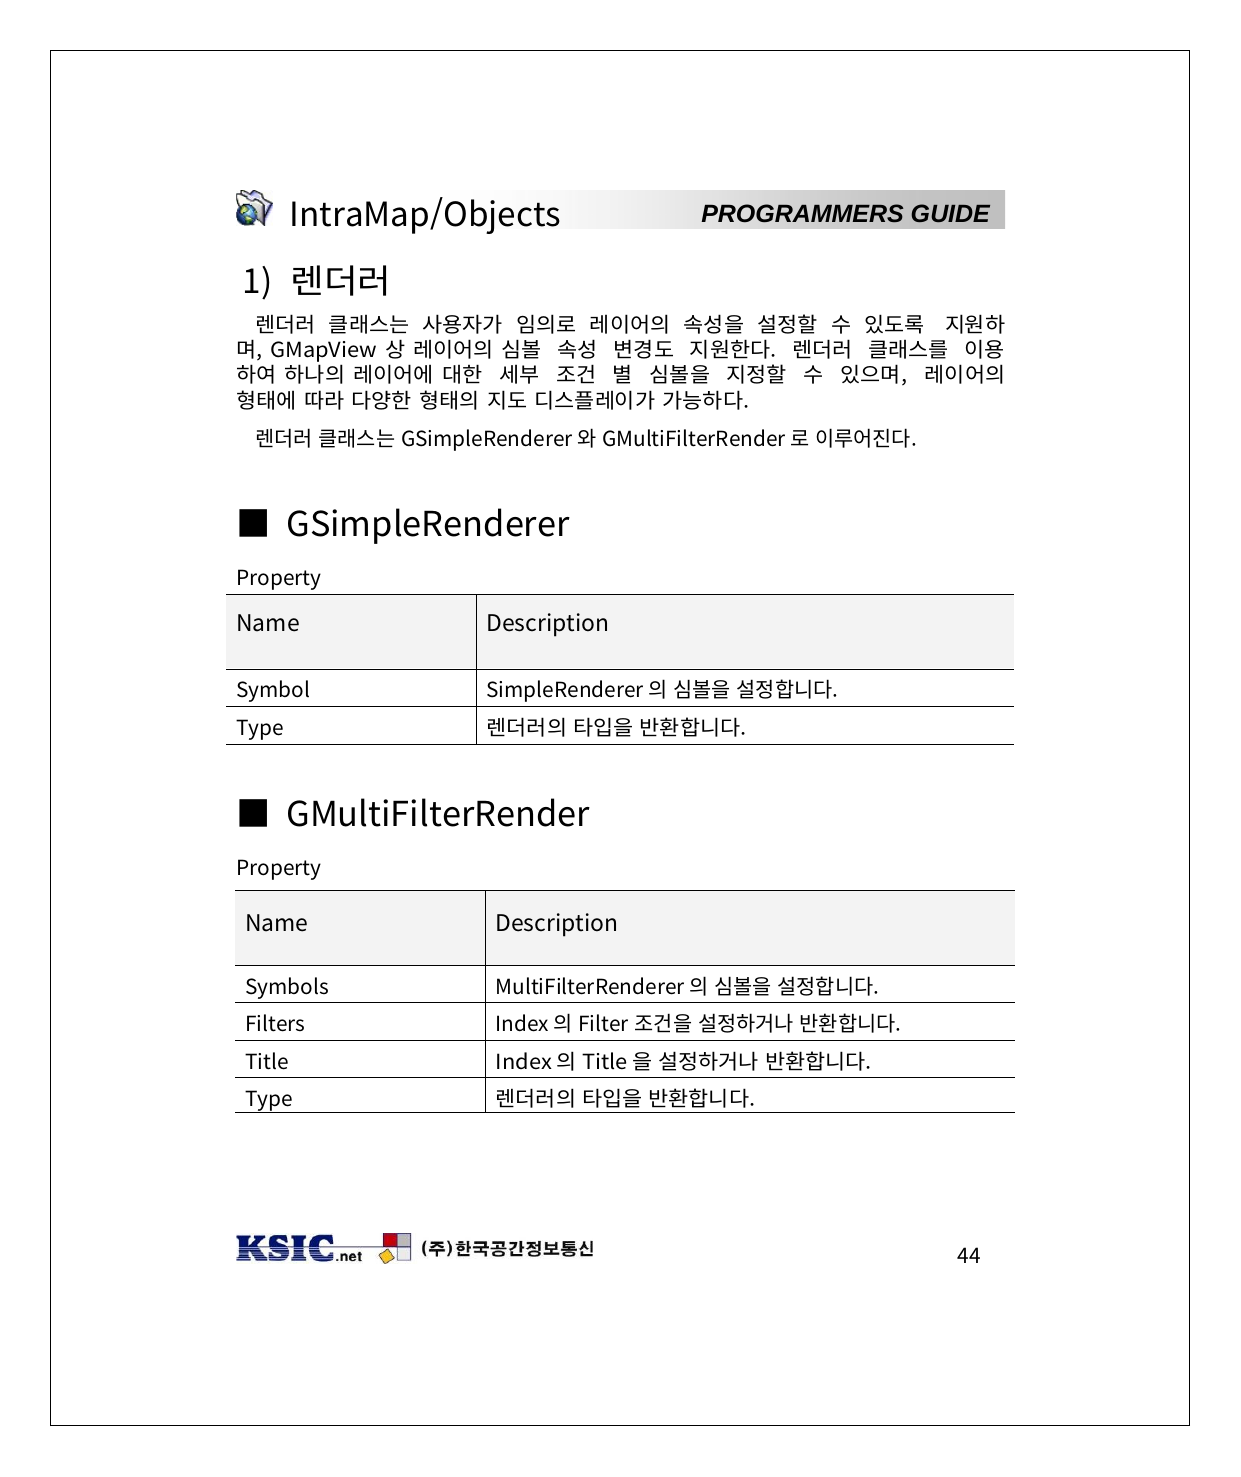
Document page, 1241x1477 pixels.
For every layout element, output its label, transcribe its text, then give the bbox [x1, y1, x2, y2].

table_header Name [226, 595, 476, 668]
text IntraMap/Objects PROGRAMMERS GUIDE [236, 187, 1065, 236]
picture [236, 1233, 593, 1264]
picture [236, 190, 273, 226]
list GMultiFilterRender [236, 769, 1065, 841]
table_header Description [477, 595, 1014, 668]
table_cell Symbol [226, 670, 476, 706]
text Property [236, 841, 1065, 884]
table_cell 렌더러의 타입을 반환합니다. [477, 707, 1014, 743]
text Property [236, 550, 1065, 594]
list 렌더러 [242, 238, 1065, 308]
text 렌더러 클래스는 사용자가 임의로 레이어의 속성을 설정할 수 있도록 지원하 며, GMapView 상 레이어의 심볼 속성 변경도 지원한다. 렌더러 클래스를 이용 하여 하나의 레이어에 대한 세부 조건 별 심볼을 지정할 수 있으며, 레이어의 형태에 따라 다양한 형태의 지도 디스플레이가 가능하다. [236, 312, 1005, 415]
text 렌더러 클래스는 GSimpleRenderer와 GMultiFilterRender로 이루어진다. [255, 415, 1065, 454]
list GSimpleRenderer [236, 478, 1065, 550]
table_cell Type [226, 707, 476, 743]
table_cell SimpleRenderer의 심볼을 설정합니다. [477, 670, 1014, 706]
